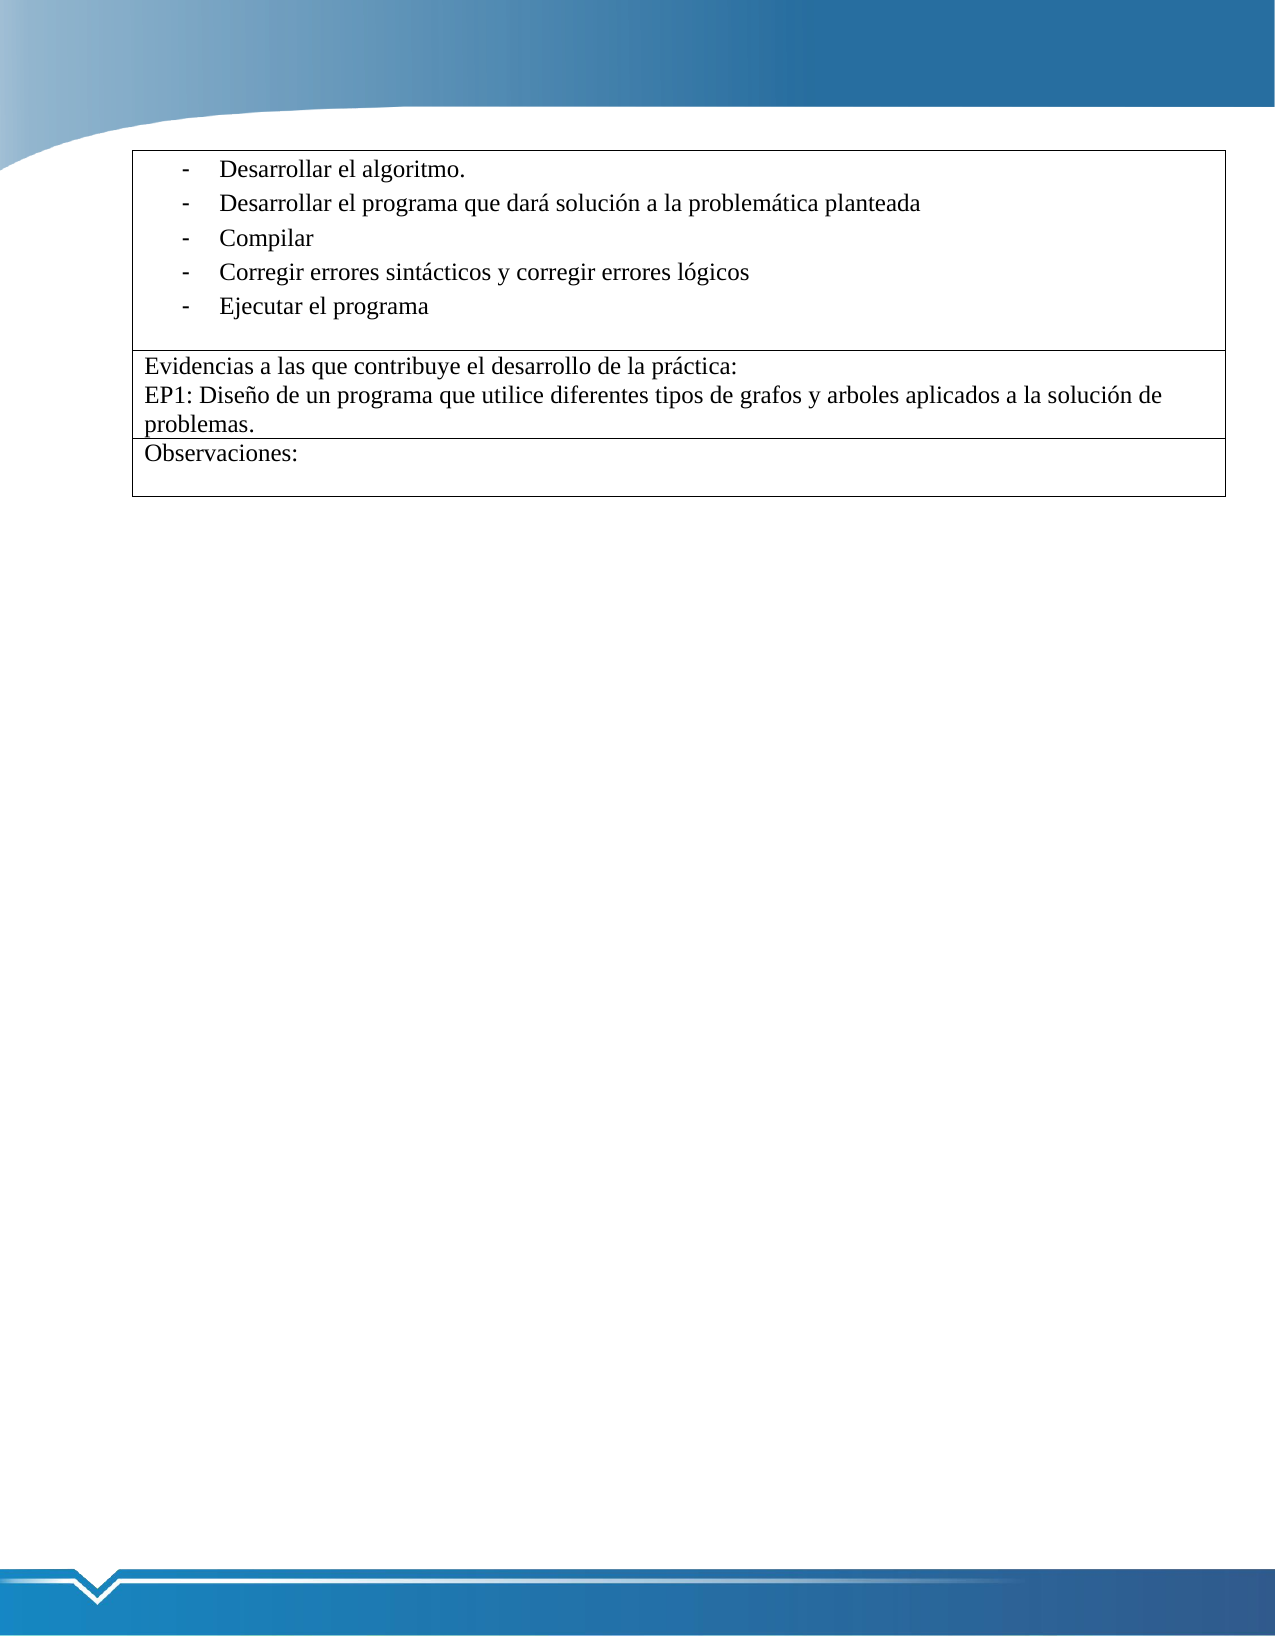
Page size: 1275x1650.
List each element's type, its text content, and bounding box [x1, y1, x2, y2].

table_cell Observaciones: [133, 439, 1225, 496]
table_cell Evidencias a las que contribuye el desarrollo de la práctica: EP1: Diseño de un programa que utilice diferentes tipos de grafos y arboles aplicados a la solución de problemas. [133, 351, 1225, 437]
picture [0, 0, 1275, 171]
picture [0, 1568, 1275, 1636]
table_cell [133, 151, 1225, 350]
